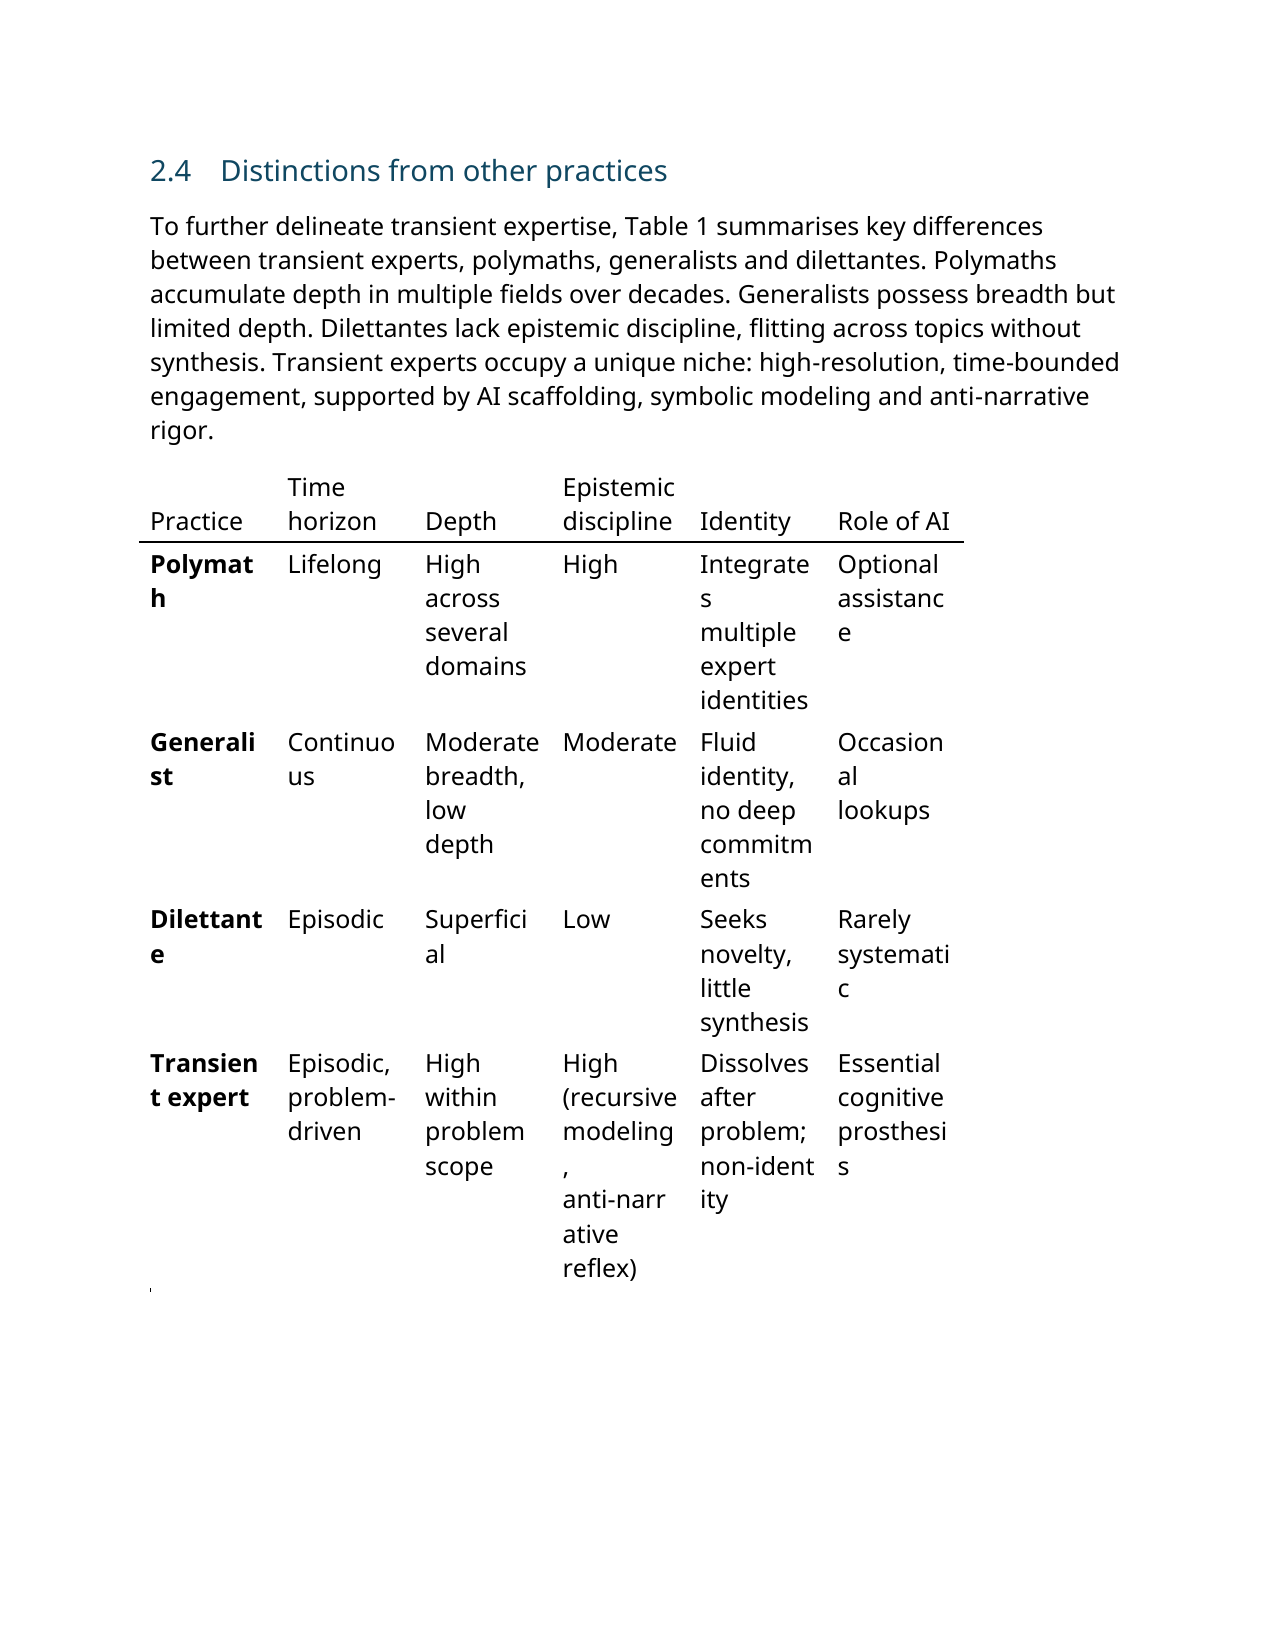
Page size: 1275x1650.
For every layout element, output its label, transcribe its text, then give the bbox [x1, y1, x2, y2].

table_cell Dilettante [139, 899, 276, 1042]
table_cell Seeks novelty, little synthesis [689, 899, 826, 1042]
table_cell High across several domains [414, 543, 551, 721]
table_cell Episodic, problem‑driven [276, 1042, 414, 1288]
table_cell Integrates multiple expert identities [689, 543, 826, 721]
table_cell Occasional lookups [826, 721, 964, 898]
table_cell Transient expert [139, 1042, 276, 1288]
table_cell Generalist [139, 721, 276, 898]
table_cell Continuous [276, 721, 414, 898]
table_header Practice [139, 466, 276, 541]
table_cell Low [551, 899, 689, 1042]
table_header Epistemic discipline [551, 466, 689, 541]
table_cell Dissolves after problem; non‑identity [689, 1042, 826, 1288]
table_cell Optional assistance [826, 543, 964, 721]
table_cell High [551, 543, 689, 721]
table_cell Lifelong [276, 543, 414, 721]
table_cell High within problem scope [414, 1042, 551, 1288]
table_cell Moderate breadth, low depth [414, 721, 551, 898]
table_header Depth [414, 466, 551, 541]
table_cell Polymath [139, 543, 276, 721]
table_header Time horizon [276, 466, 414, 541]
table_header Identity [689, 466, 826, 541]
table_cell High (recursive modeling, anti‑narrative reflex) [551, 1042, 689, 1288]
table_cell Fluid identity, no deep commitments [689, 721, 826, 898]
table_header Role of AI [826, 466, 964, 541]
subtitle 2.4 Distinctions from other practices [150, 150, 1125, 190]
table_cell Moderate [551, 721, 689, 898]
text To further delineate transient expertise, Table 1 summarises key differences between transient experts, polymaths, generalists and dilettantes. Polymaths accumulate depth in multiple fields over decades. Generalists possess breadth but limited depth. Dilettantes lack epistemic discipline, flitting across topics without synthesis. Transient experts occupy a unique niche: high‑resolution, time‑bounded engagement, supported by AI scaffolding, symbolic modeling and anti‑narrative rigor. [150, 208, 1125, 447]
table_cell Rarely systematic [826, 899, 964, 1042]
table_cell Superficial [414, 899, 551, 1042]
table_cell Essential cognitive prosthesis [826, 1042, 964, 1288]
table_cell Episodic [276, 899, 414, 1042]
